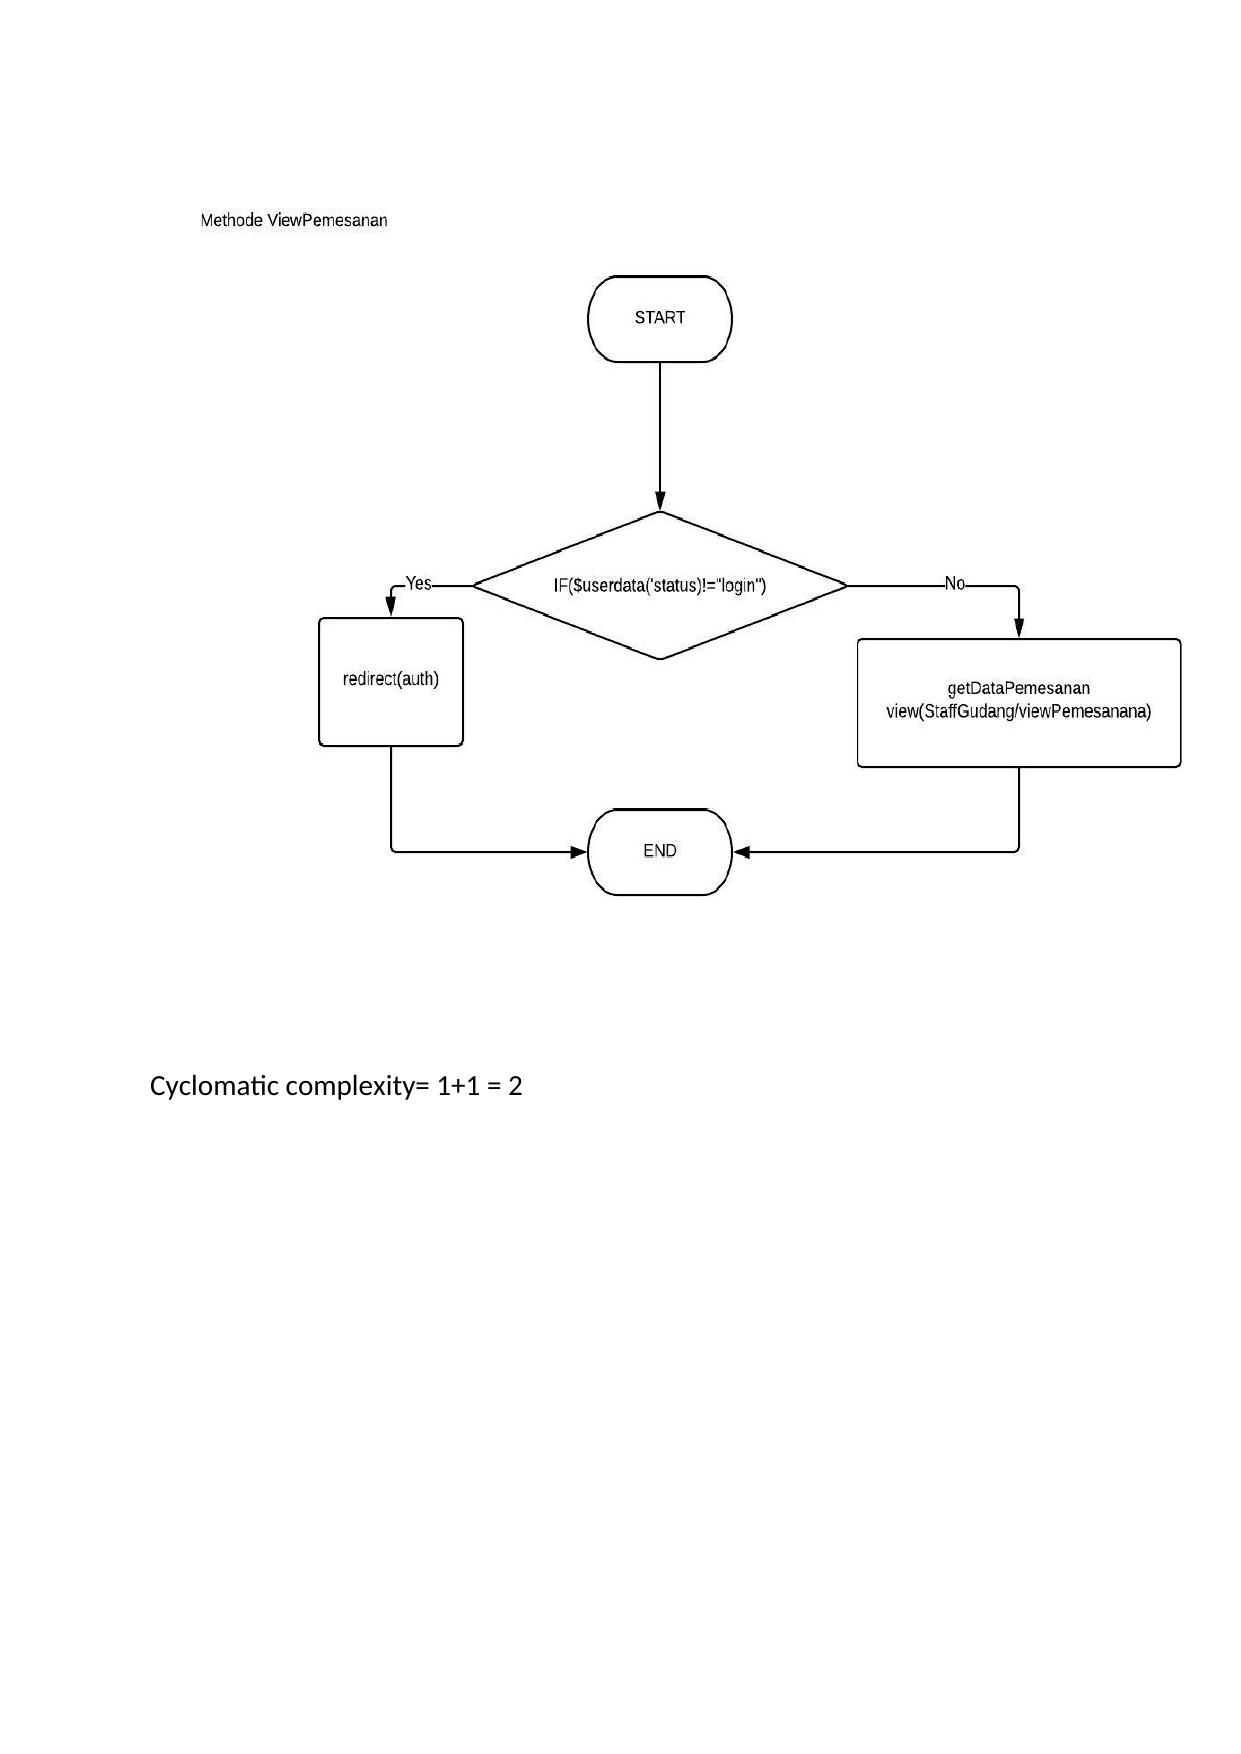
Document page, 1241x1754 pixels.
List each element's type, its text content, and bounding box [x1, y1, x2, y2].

picture [150, 150, 1216, 938]
text Cyclomatic complexity= 1+1 = 2 [150, 1067, 1090, 1103]
